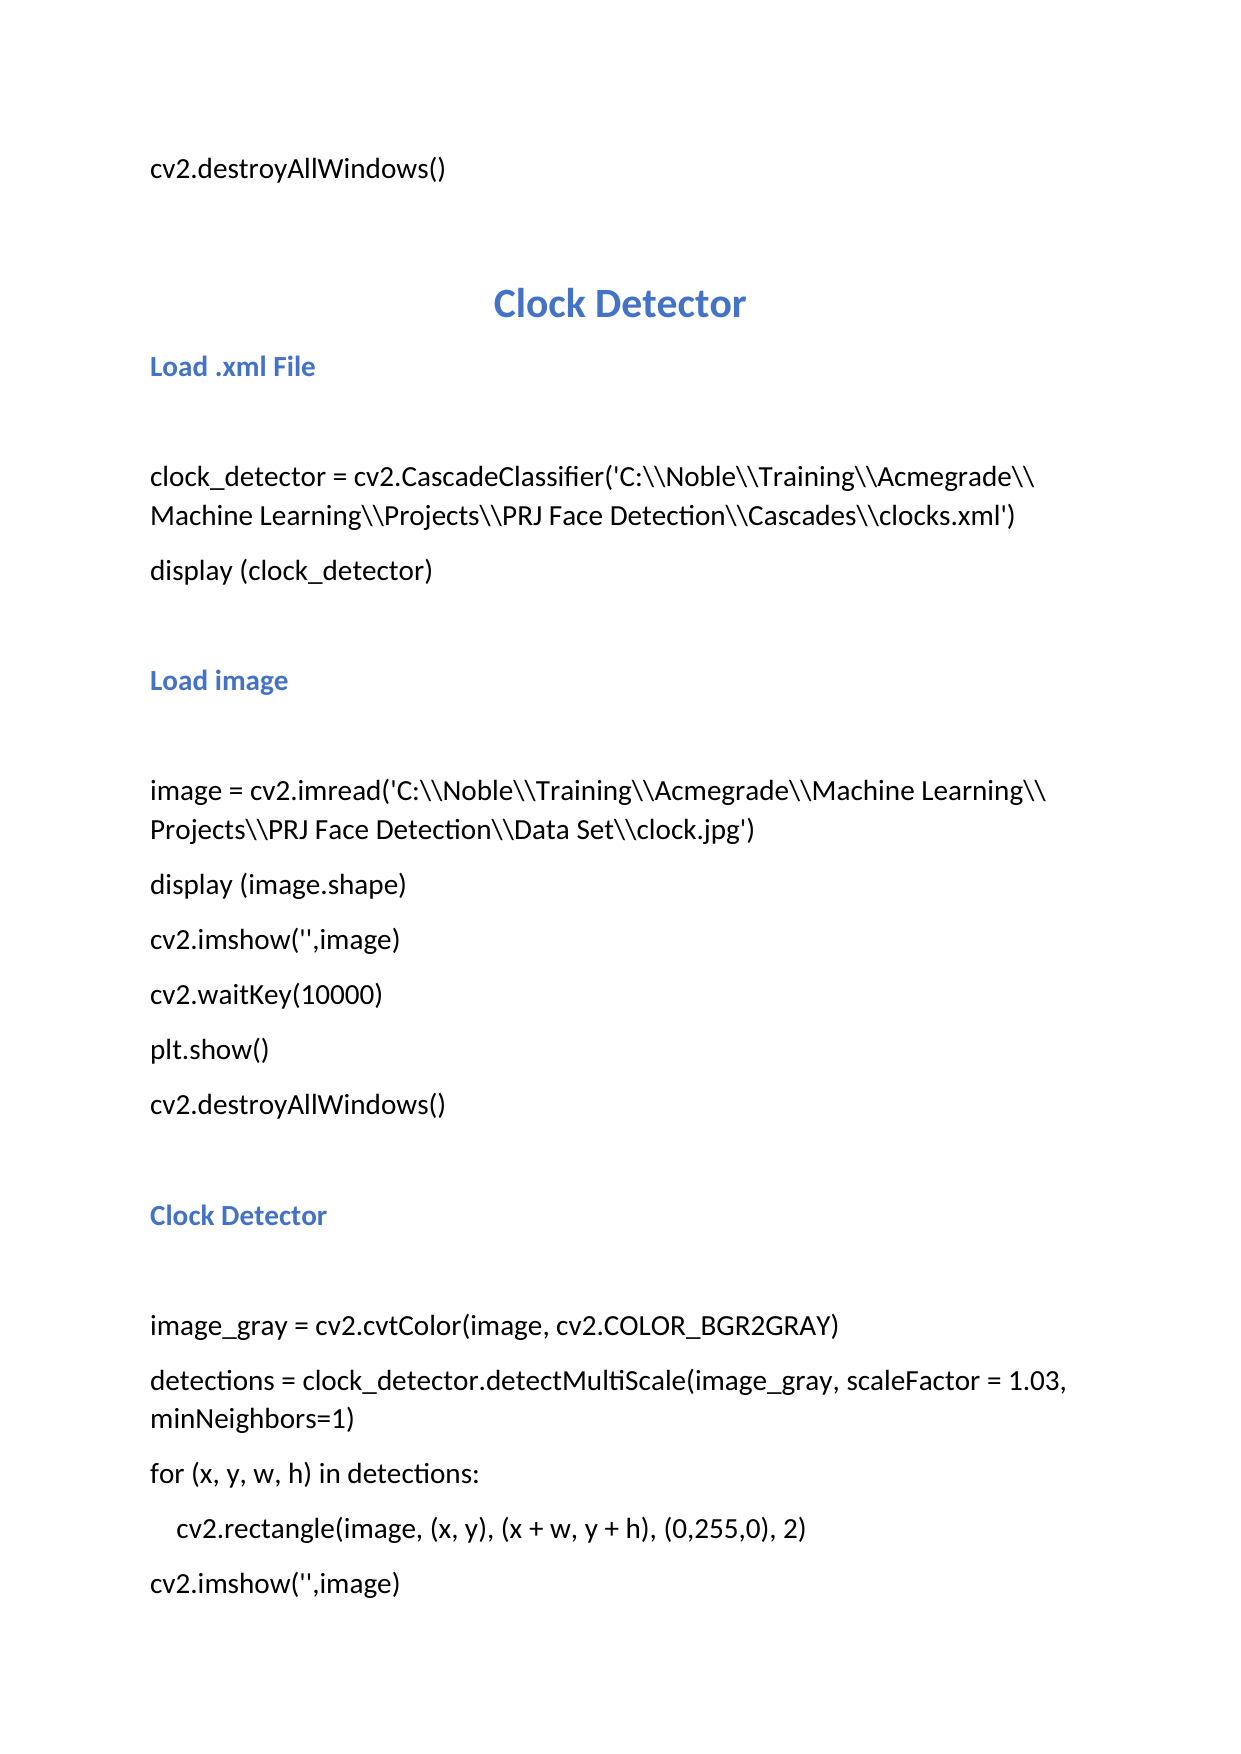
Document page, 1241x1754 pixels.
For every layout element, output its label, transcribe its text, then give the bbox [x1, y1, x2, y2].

text clock_detector = cv2.CascadeClassifier('C:\\Noble\\Training\\Acmegrade\\Machine Learning\\Projects\\PRJ Face Detection\\Cascades\\clocks.xml') [150, 458, 1090, 532]
text Clock Detector [150, 1197, 1090, 1232]
text image = cv2.imread('C:\\Noble\\Training\\Acmegrade\\Machine Learning\\Projects\\PRJ Face Detection\\Data Set\\clock.jpg') [150, 772, 1090, 846]
text detections = clock_detector.detectMultiScale(image_gray, scaleFactor = 1.03, minNeighbors=1) [150, 1362, 1090, 1436]
text cv2.waitKey(10000) [150, 976, 1090, 1012]
text plt.show() [150, 1031, 1090, 1067]
text Load .xml File [150, 348, 1090, 384]
text cv2.destroyAllWindows() [150, 150, 1090, 186]
text image_gray = cv2.cvtColor(image, cv2.COLOR_BGR2GRAY) [150, 1307, 1090, 1342]
text cv2.destroyAllWindows() [150, 1086, 1090, 1122]
text Clock Detector [150, 277, 1090, 327]
text Load image [150, 662, 1090, 698]
text cv2.imshow('',image) [150, 1566, 1090, 1601]
text display (clock_detector) [150, 552, 1090, 588]
text cv2.rectangle(image, (x, y), (x + w, y + h), (0,255,0), 2) [150, 1511, 1090, 1546]
text for (x, y, w, h) in detections: [150, 1455, 1090, 1491]
text cv2.imshow('',image) [150, 921, 1090, 957]
text display (image.shape) [150, 866, 1090, 902]
